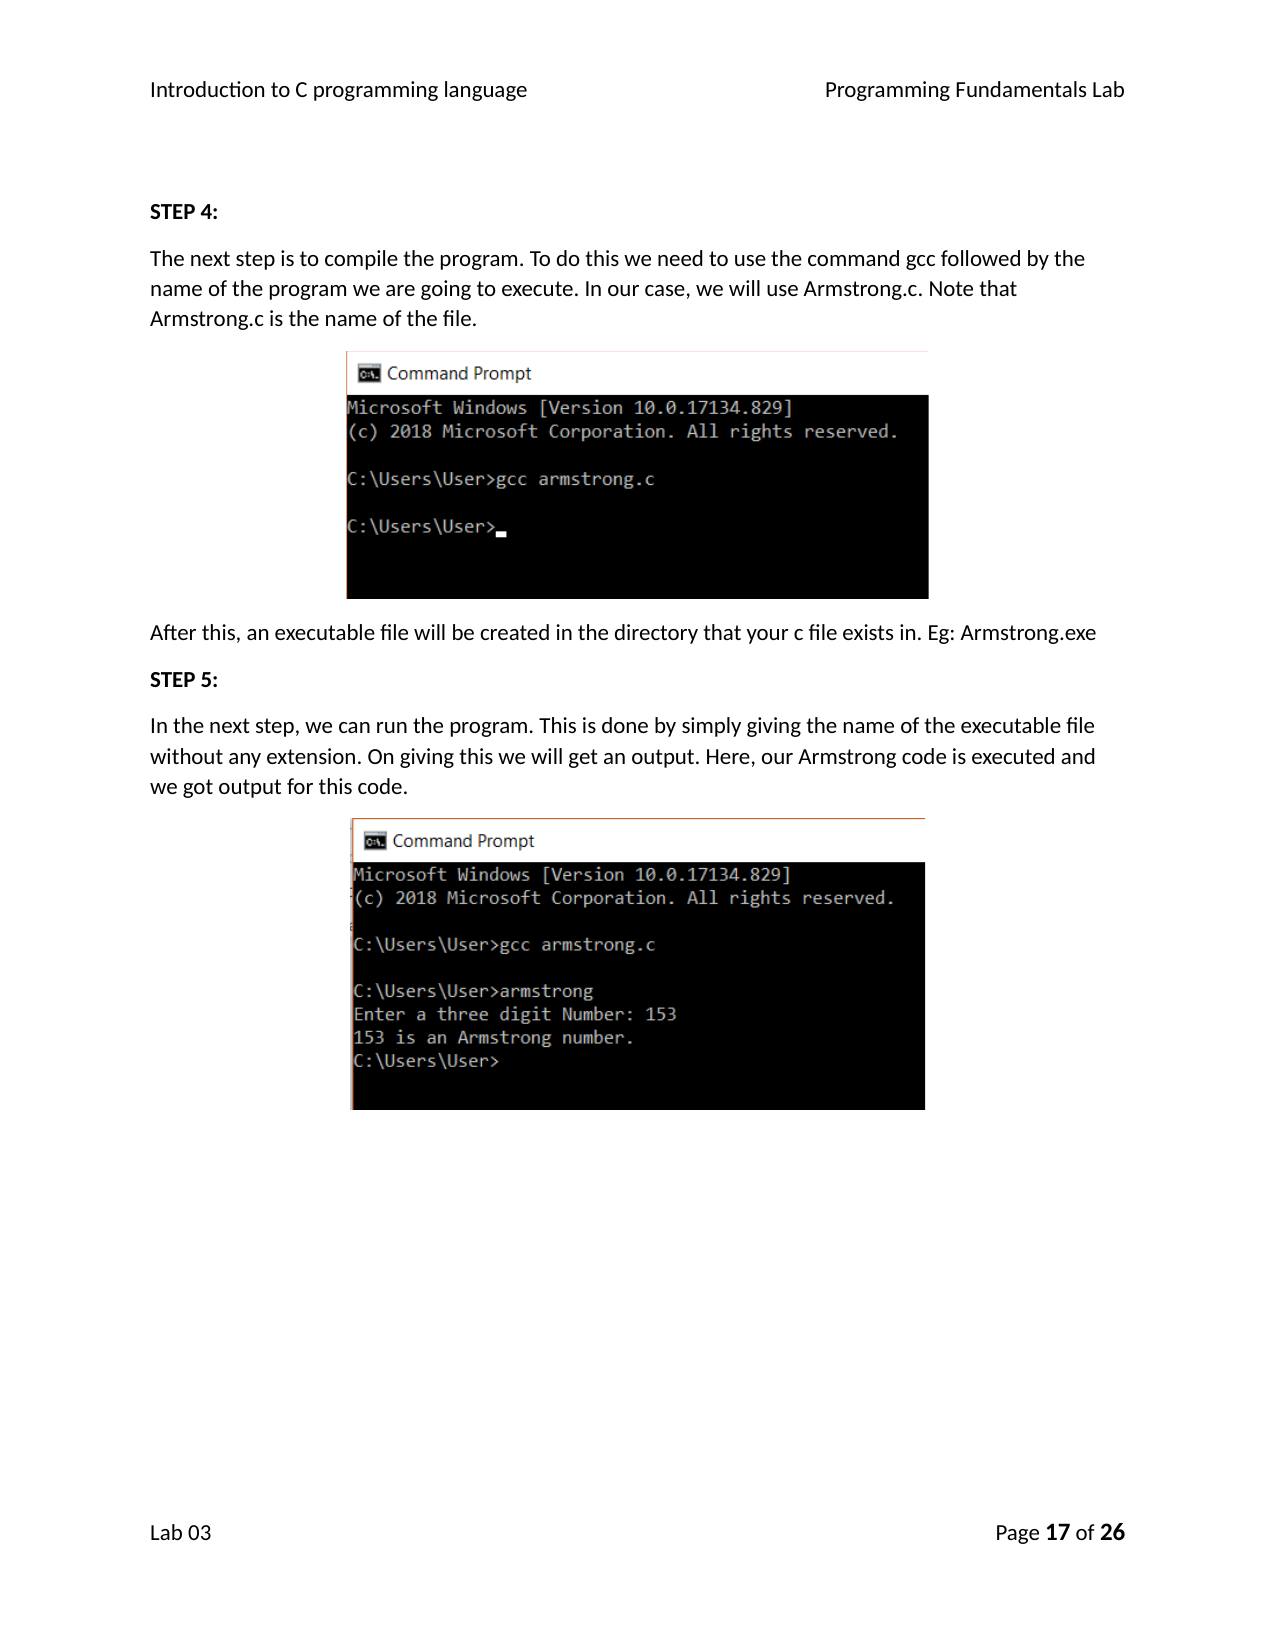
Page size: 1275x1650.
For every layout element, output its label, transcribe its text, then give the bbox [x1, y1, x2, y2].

text The next step is to compile the program. To do this we need to use the command gcc followed by the name of the program we are going to execute. In our case, we will use Armstrong.c. Note that Armstrong.c is the name of the file. [150, 244, 1125, 332]
picture [350, 818, 926, 1110]
text After this, an executable file will be created in the directory that your c file exists in. Eg: Armstrong.exe [150, 618, 1125, 646]
picture [346, 351, 929, 599]
text In the next step, we can run the program. This is done by simply giving the name of the executable file without any extension. On giving this we will get an output. Here, our Armstrong code is executed and we got output for this code. [150, 712, 1125, 800]
text STEP 4: [150, 197, 1125, 225]
text STEP 5: [150, 665, 1125, 693]
